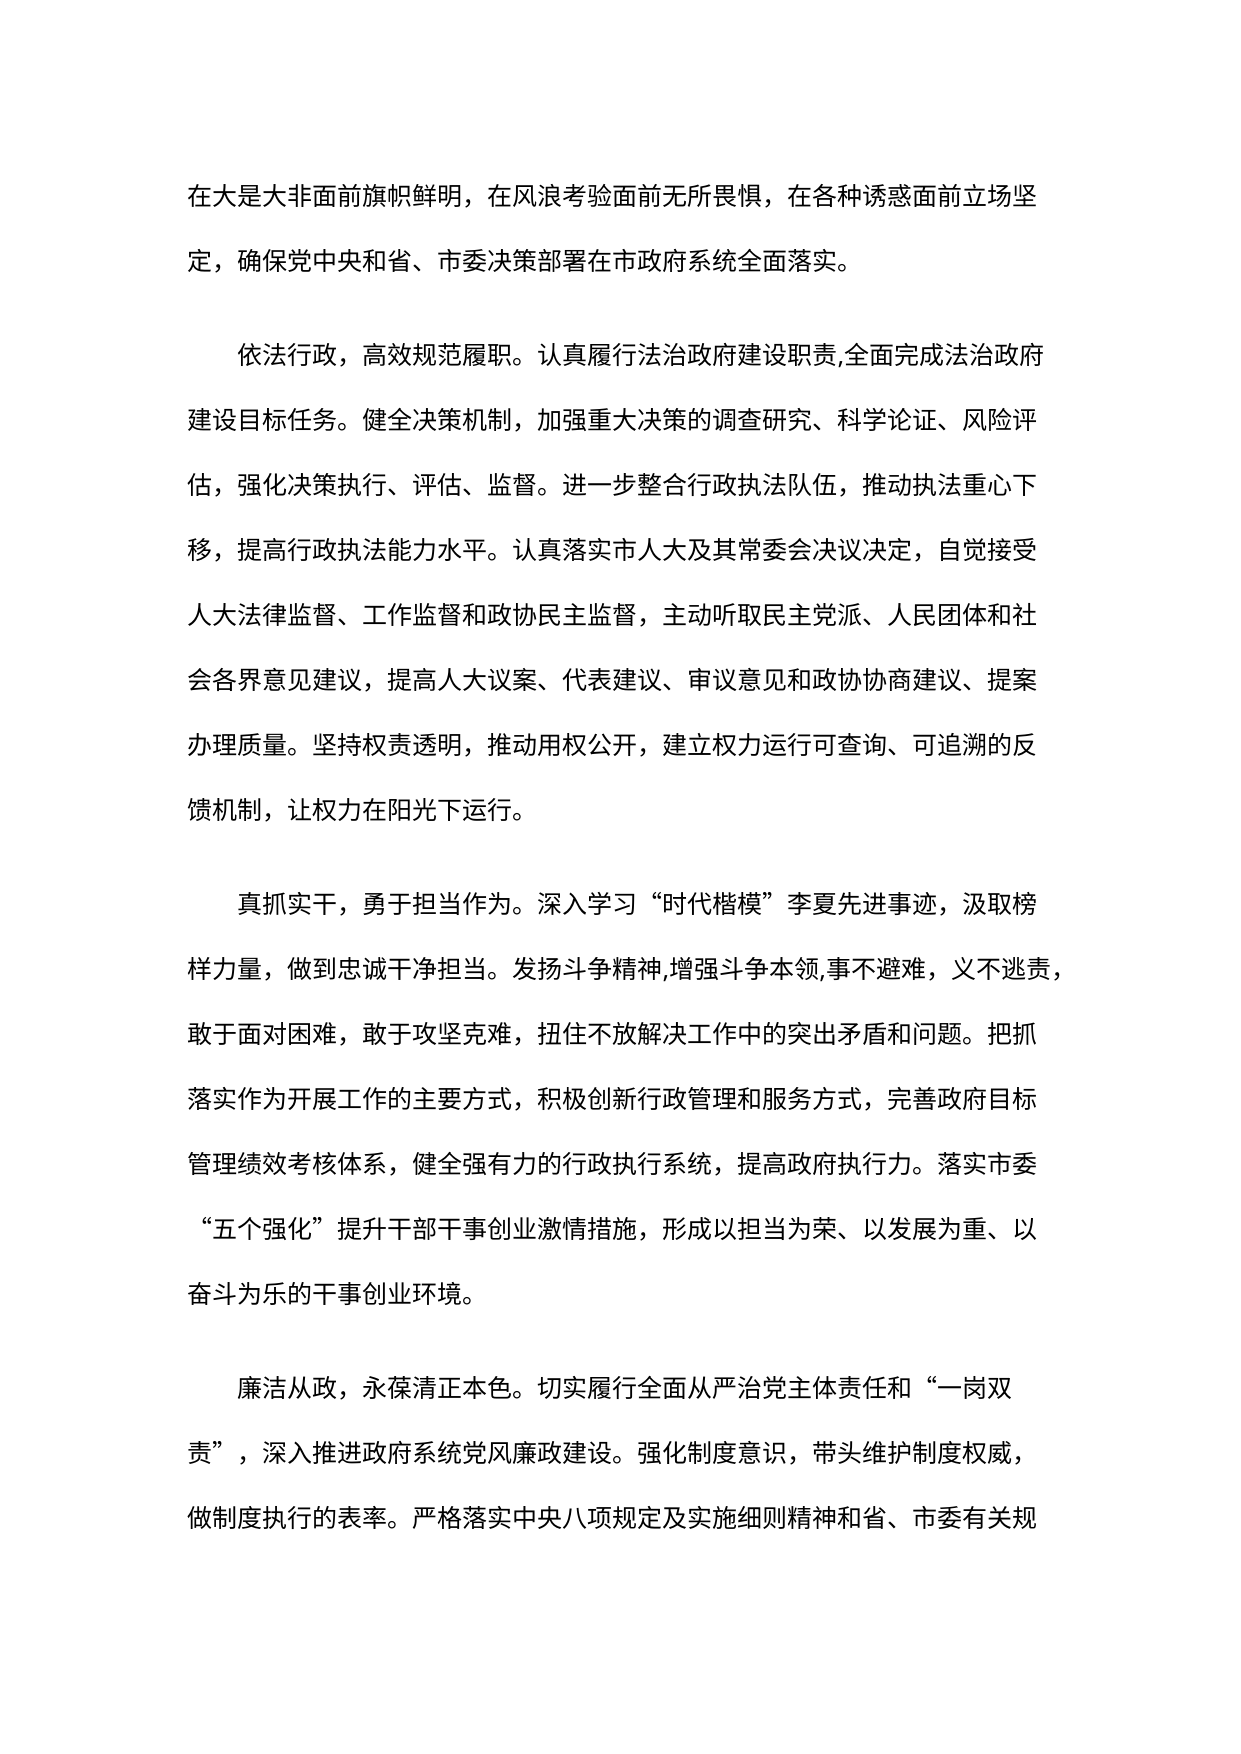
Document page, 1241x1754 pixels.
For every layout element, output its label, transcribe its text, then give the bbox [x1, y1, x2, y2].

text 真抓实干，勇于担当作为。深入学习“时代楷模”李夏先进事迹，汲取榜样力量，做到忠诚干净担当。发扬斗争精神,增强斗争本领,事不避难，义不逃责，敢于面对困难，敢于攻坚克难，扭住不放解决工作中的突出矛盾和问题。把抓落实作为开展工作的主要方式，积极创新行政管理和服务方式，完善政府目标管理绩效考核体系，健全强有力的行政执行系统，提高政府执行力。落实市委“五个强化”提升干部干事创业激情措施，形成以担当为荣、以发展为重、以奋斗为乐的干事创业环境。 [187, 870, 1053, 1325]
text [187, 1354, 1053, 1549]
text 依法行政，高效规范履职。认真履行法治政府建设职责,全面完成法治政府建设目标任务。健全决策机制，加强重大决策的调查研究、科学论证、风险评估，强化决策执行、评估、监督。进一步整合行政执法队伍，推动执法重心下移，提高行政执法能力水平。认真落实市人大及其常委会决议决定，自觉接受人大法律监督、工作监督和政协民主监督，主动听取民主党派、人民团体和社会各界意见建议，提高人大议案、代表建议、审议意见和政协协商建议、提案办理质量。坚持权责透明，推动用权公开，建立权力运行可查询、可追溯的反馈机制，让权力在阳光下运行。 [187, 321, 1053, 841]
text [187, 162, 1053, 292]
